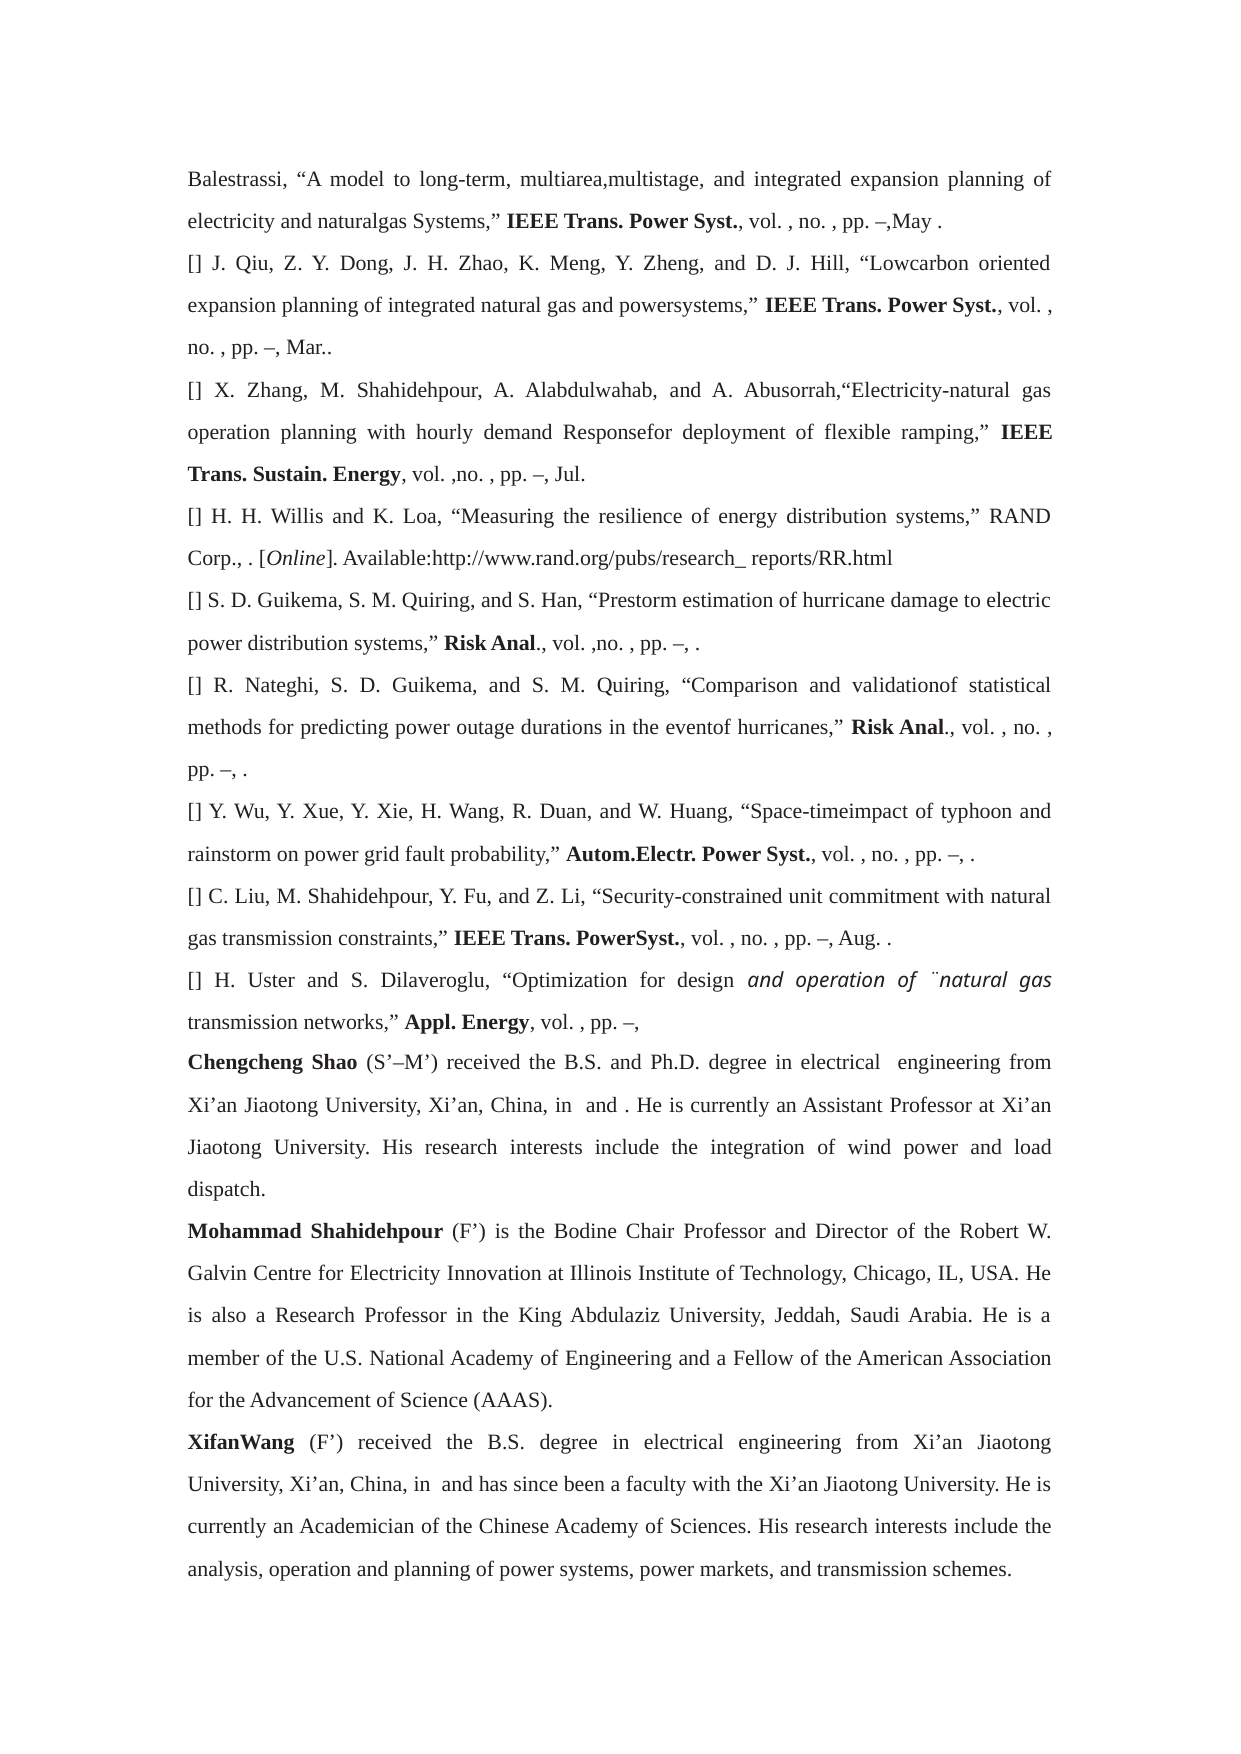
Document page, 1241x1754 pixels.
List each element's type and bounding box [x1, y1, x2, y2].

text [187, 1046, 1053, 1584]
text [187, 162, 1053, 1038]
